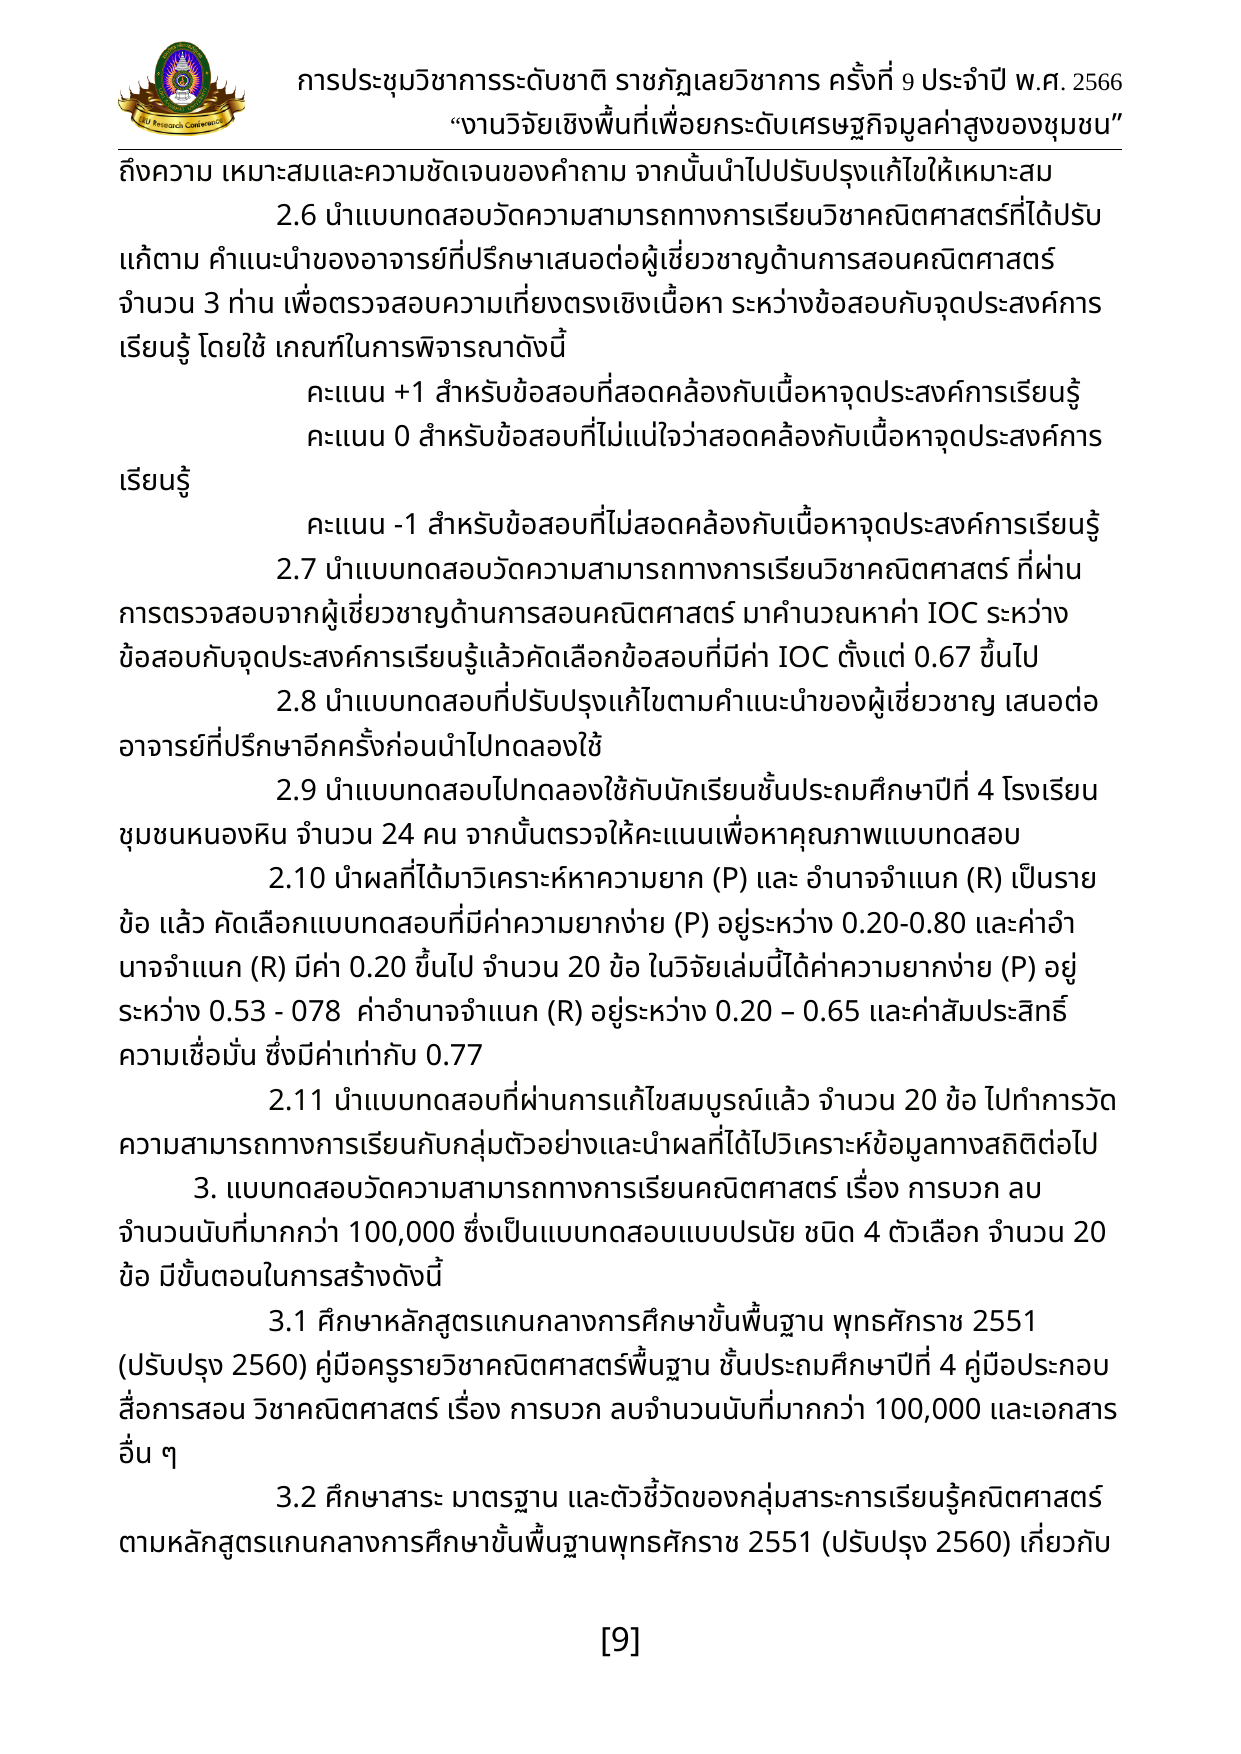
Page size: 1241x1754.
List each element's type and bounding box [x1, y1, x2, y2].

text [118, 1300, 1122, 1565]
picture [116, 40, 245, 134]
text [118, 150, 1122, 1300]
